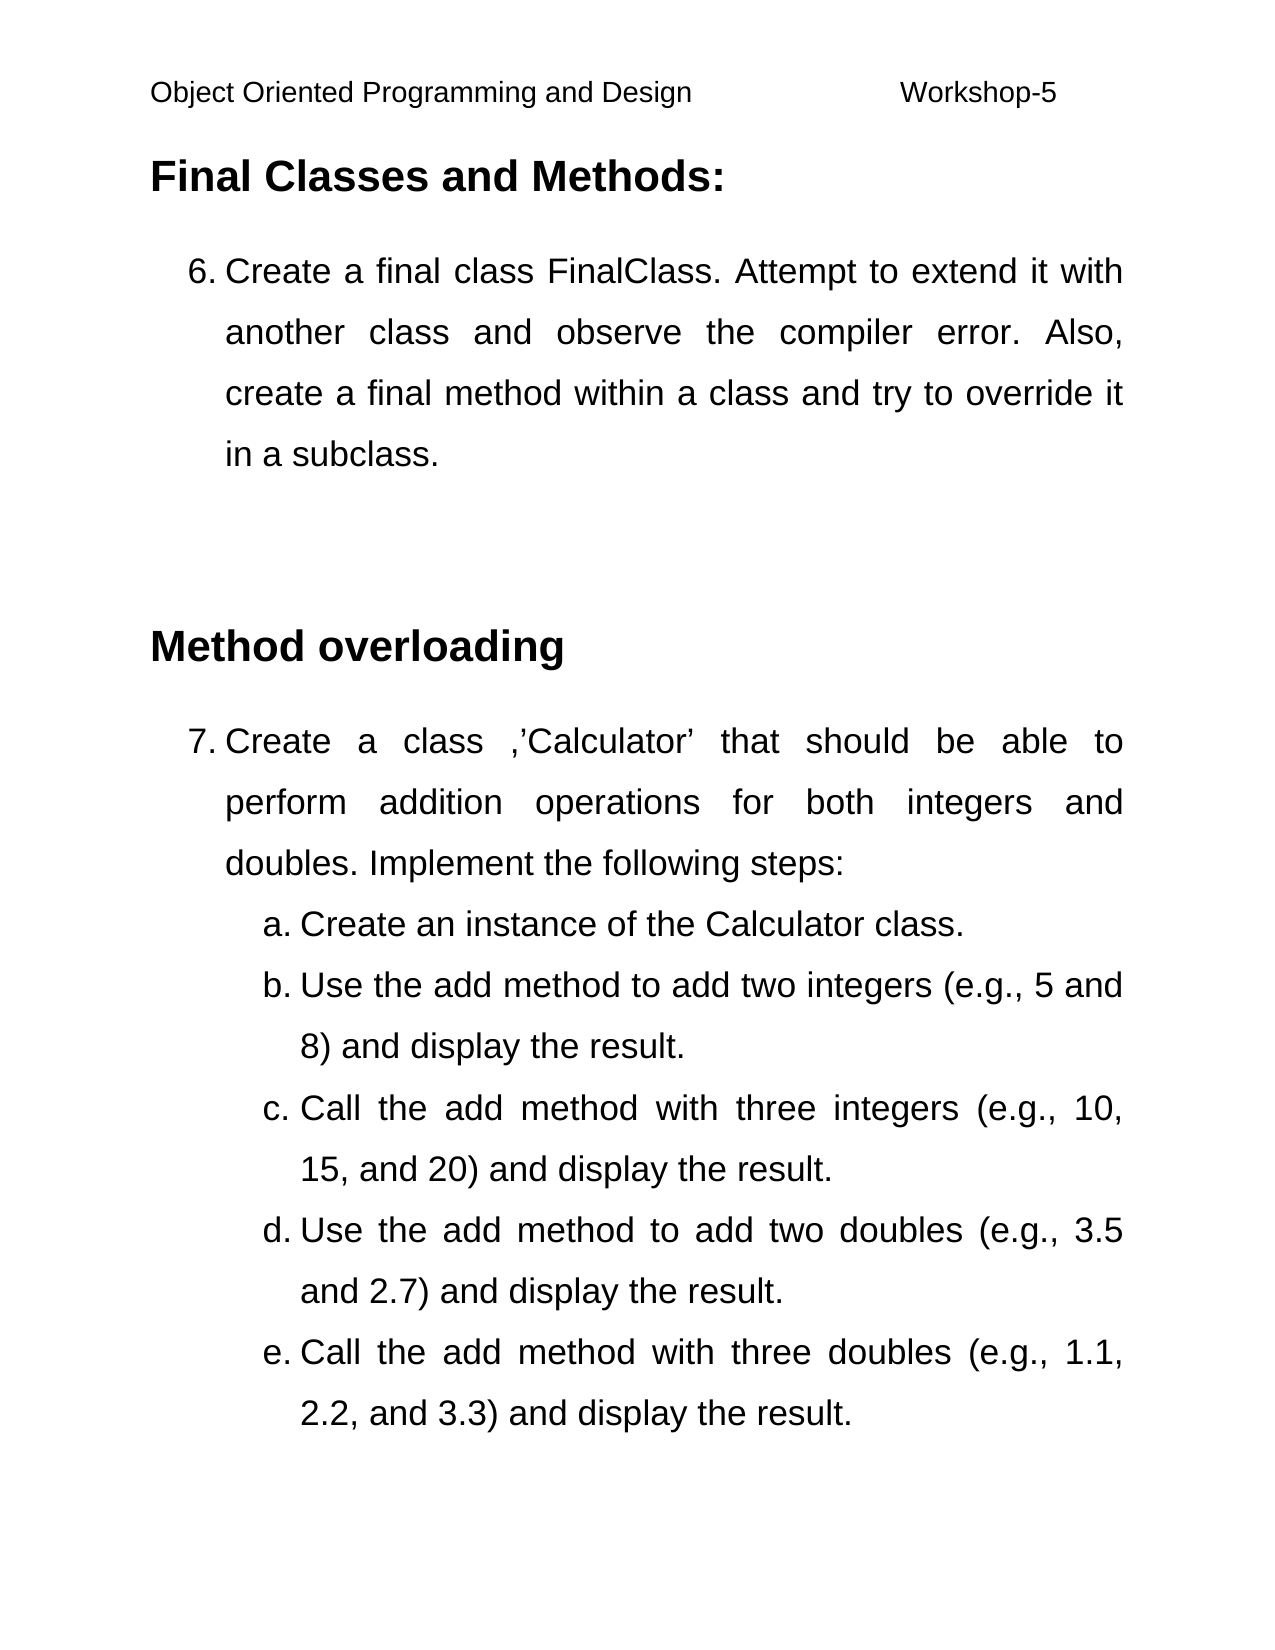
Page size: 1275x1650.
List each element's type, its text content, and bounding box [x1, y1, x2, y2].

list Use the add method to add two integers (e.g., 5 and 8) and display the result. [262, 964, 1125, 1066]
text Final Classes and Methods: [150, 150, 1125, 200]
list Create a final class FinalClass. Attempt to extend it with another class and observe the compiler error. Also, create a final method within a class and try to override it in a subclass. [187, 250, 1125, 474]
list Create an instance of the Calculator class. [262, 903, 1125, 944]
list Call the add method with three integers (e.g., 10, 15, and 20) and display the result. [262, 1087, 1125, 1188]
list Call the add method with three doubles (e.g., 1.1, 2.2, and 3.3) and display the result. [262, 1331, 1125, 1433]
text Method overloading [150, 620, 1125, 670]
list Use the add method to add two doubles (e.g., 3.5 and 2.7) and display the result. [262, 1209, 1125, 1311]
list Create a class ,’Calculator’ that should be able to perform addition operations for both integers and doubles. Implement the following steps: [187, 720, 1125, 883]
